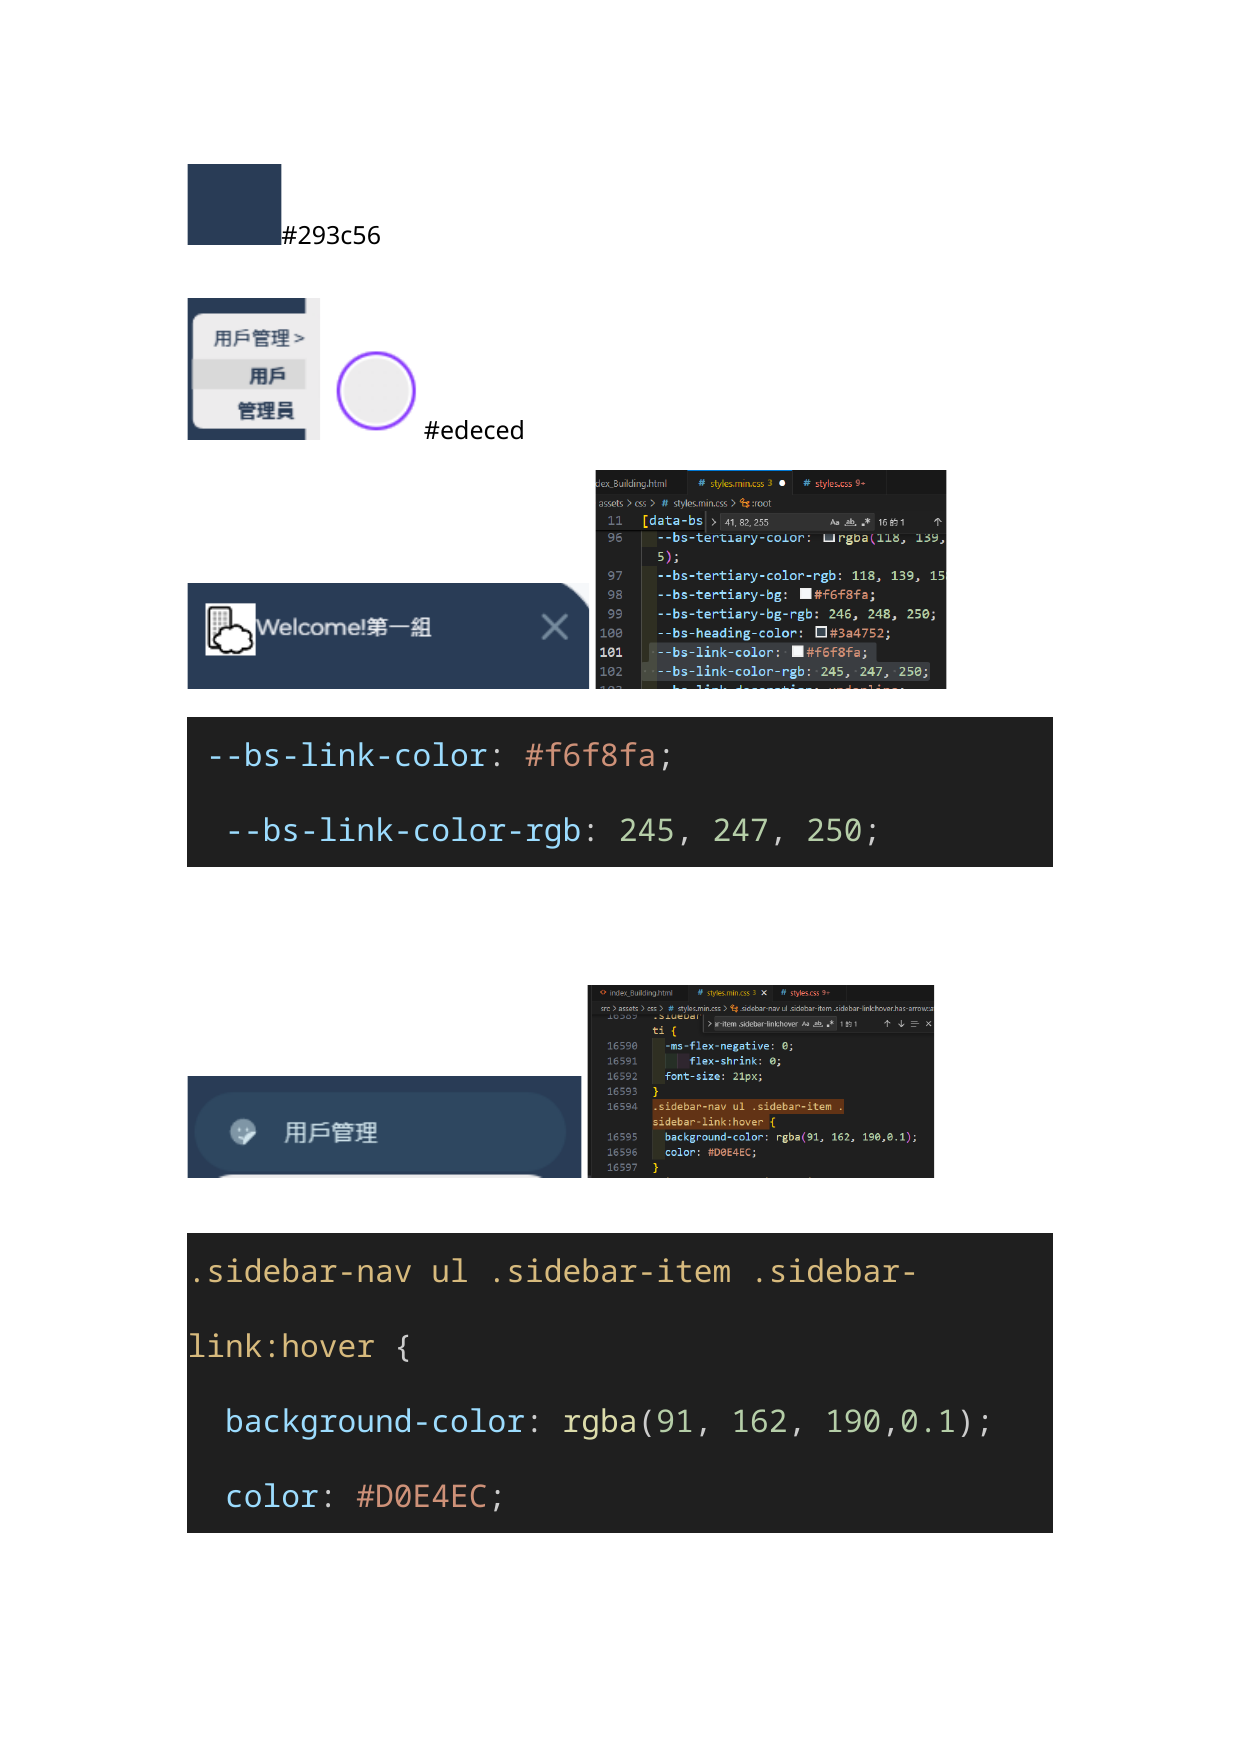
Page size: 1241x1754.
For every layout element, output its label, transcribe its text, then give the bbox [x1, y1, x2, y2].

picture [187, 164, 282, 245]
text color: #D0E4EC; [187, 1458, 1053, 1533]
text .sidebar-nav ul .sidebar-item .sidebar-link:hover { [187, 1233, 1053, 1383]
picture [187, 583, 590, 689]
text --bs-link-color-rgb: 245, 247, 250; [187, 792, 1053, 867]
text background-color: rgba(91, 162, 190,0.1); [187, 1383, 1053, 1458]
picture [587, 985, 935, 1178]
text #edeced [187, 299, 1053, 449]
picture [595, 470, 947, 689]
picture [187, 1076, 582, 1178]
picture [326, 347, 424, 440]
picture [187, 298, 321, 440]
text --bs-link-color: #f6f8fa; [187, 717, 1053, 792]
text #293c56 [187, 164, 1053, 277]
